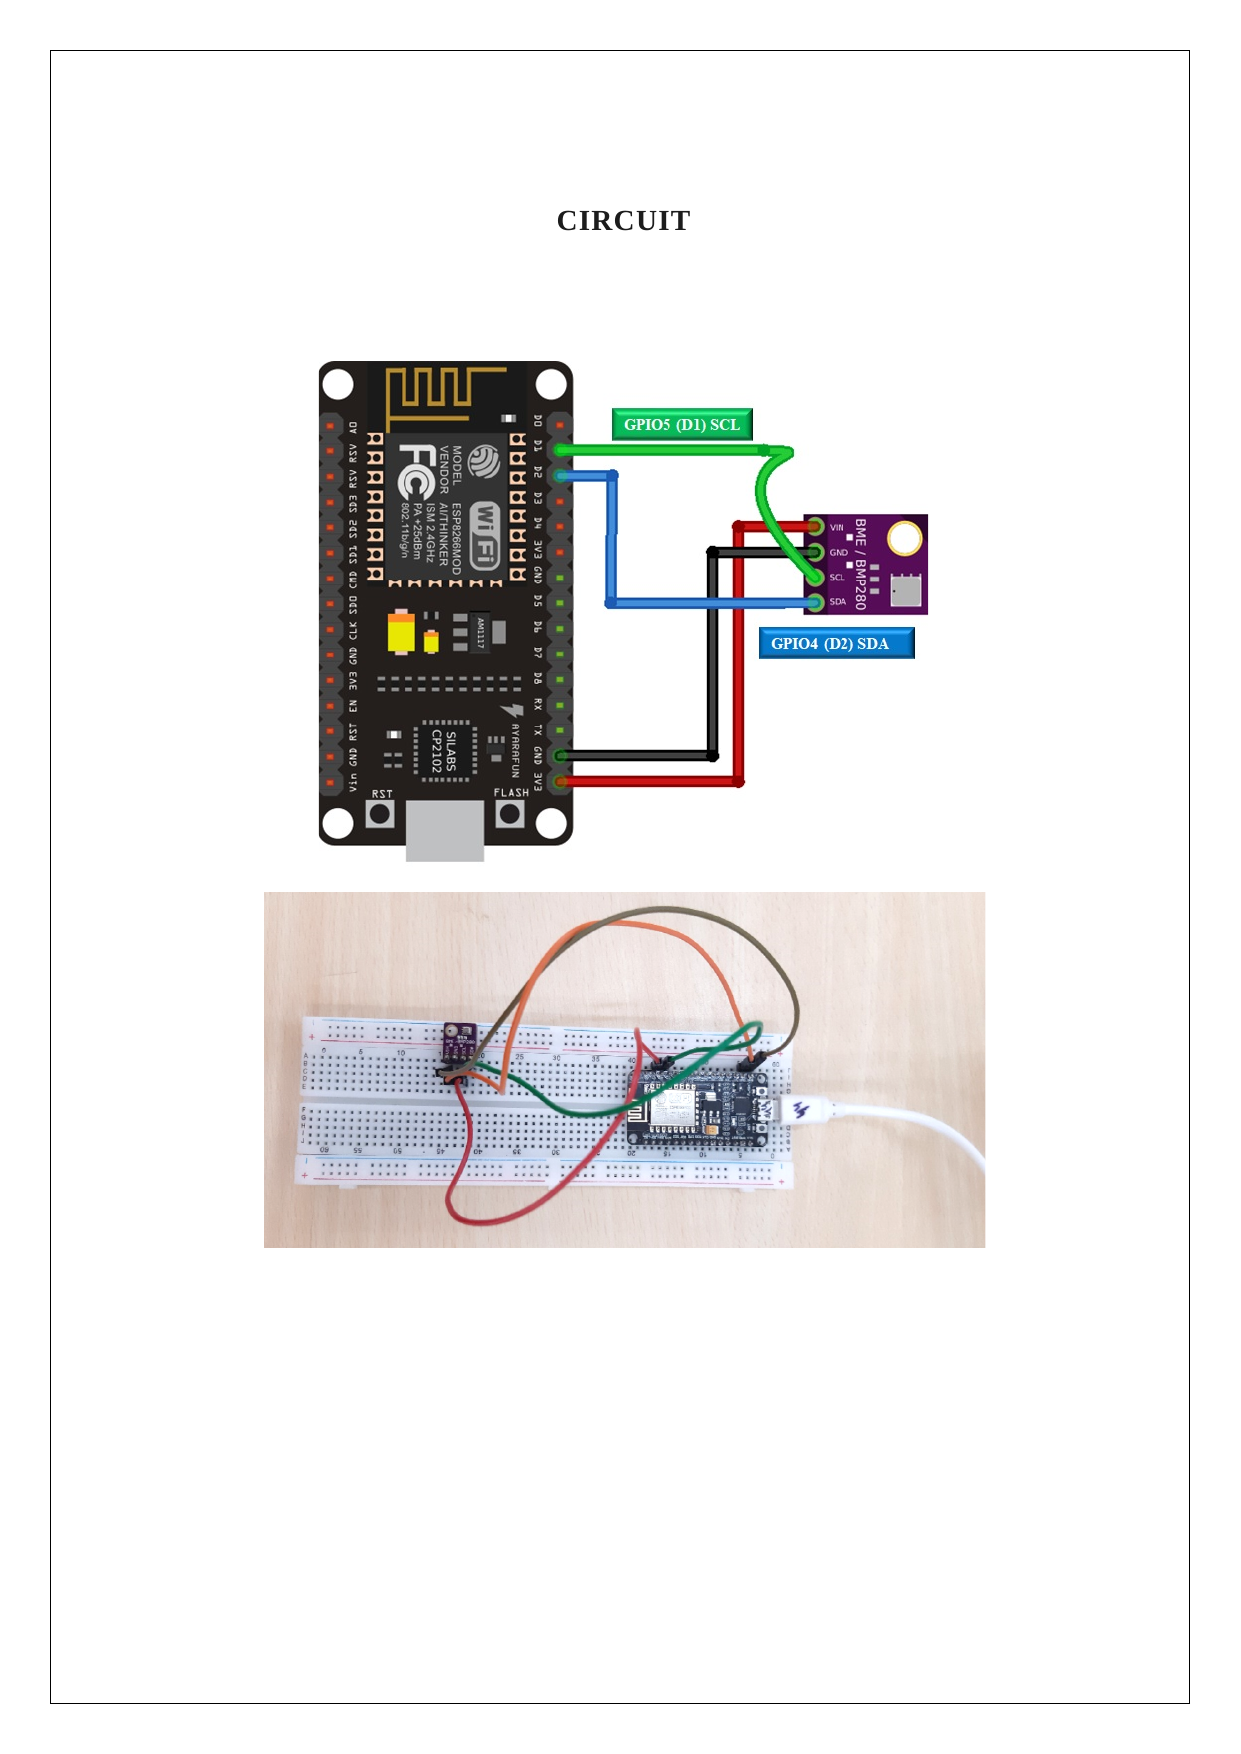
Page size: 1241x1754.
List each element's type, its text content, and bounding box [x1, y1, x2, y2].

text CIRCUIT [150, 203, 1097, 236]
picture [264, 892, 985, 1248]
picture [318, 361, 929, 873]
